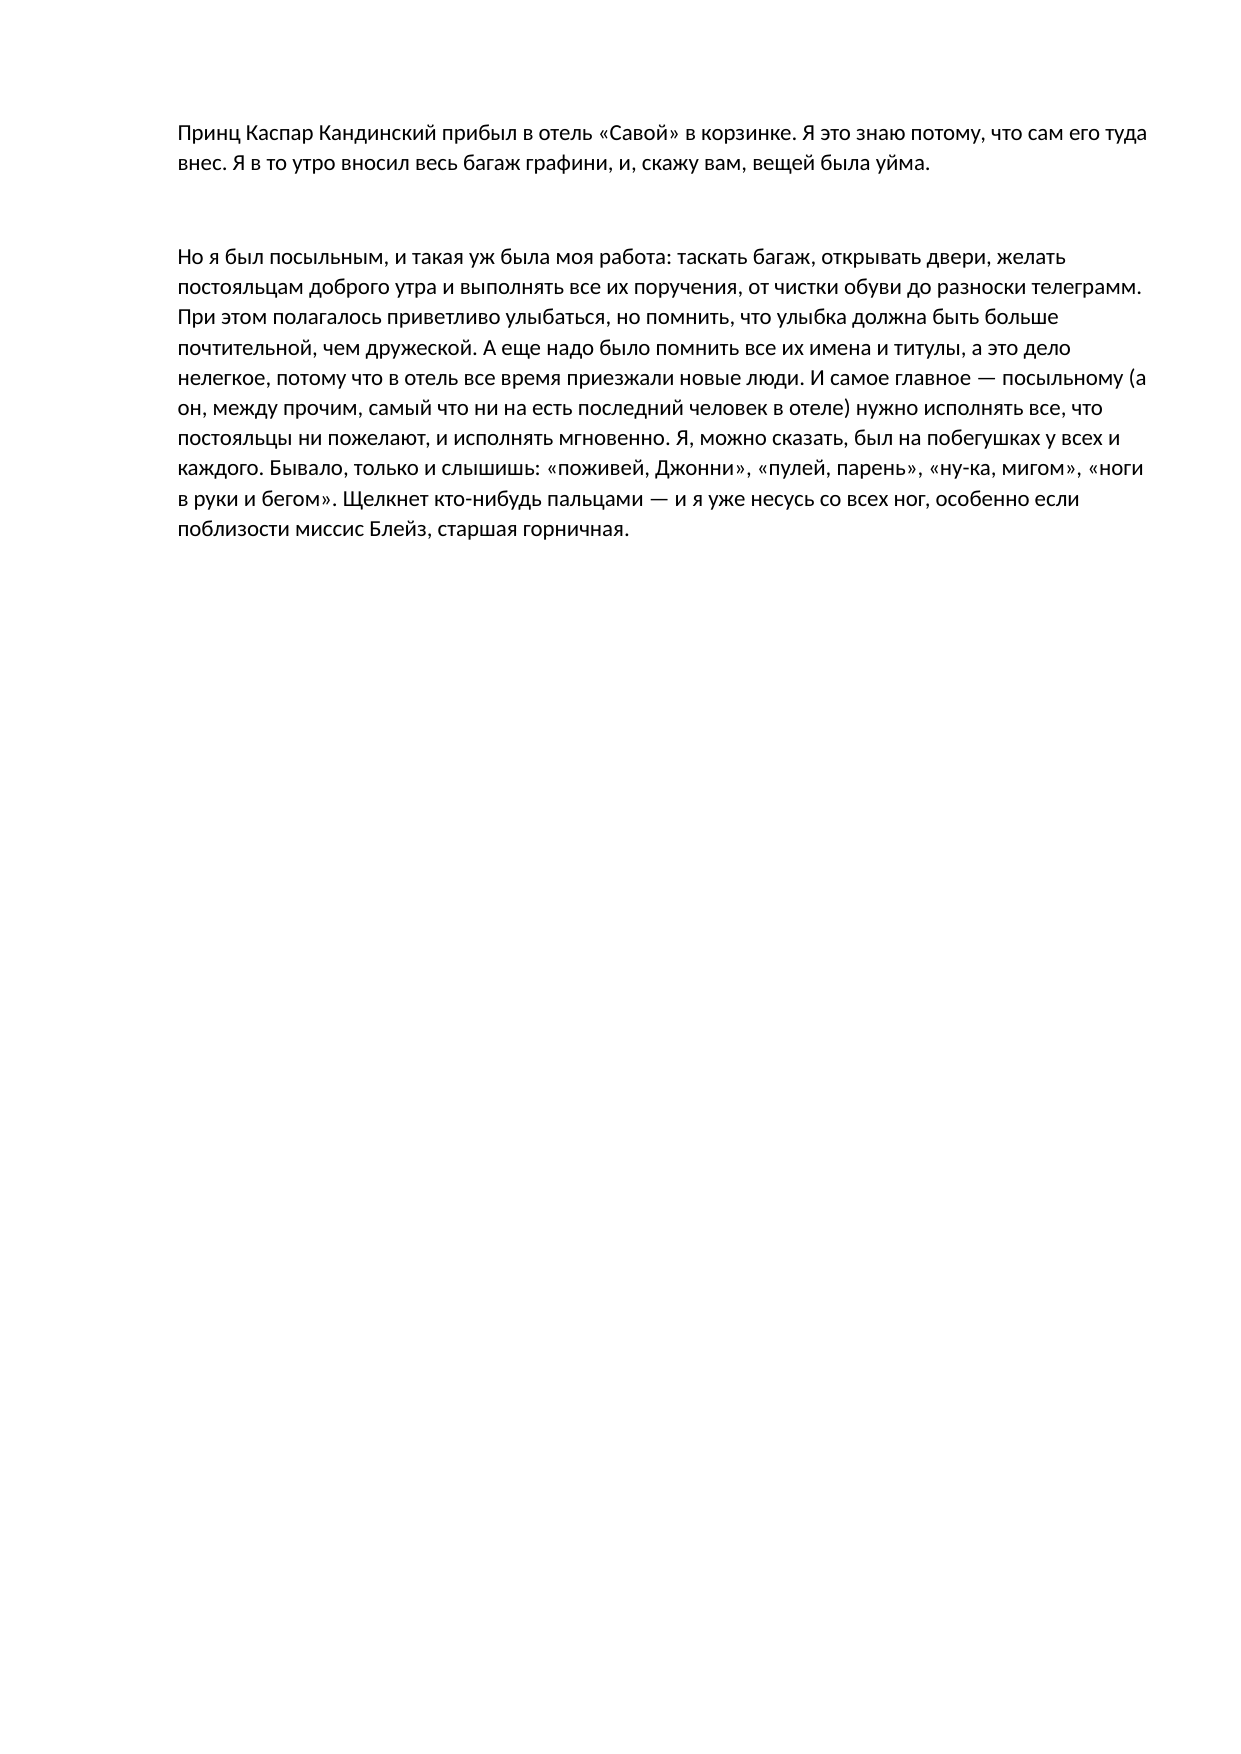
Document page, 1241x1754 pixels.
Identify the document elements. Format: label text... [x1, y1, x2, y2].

text Принц Каспар Кандинский прибыл в отель «Савой» в корзинке. Я это знаю потому, что сам его туда внес. Я в то утро вносил весь багаж графини, и, скажу вам, вещей была уйма. [177, 118, 1152, 176]
text Но я был посыльным, и такая уж была моя работа: таскать багаж, открывать двери, желать постояльцам доброго утра и выполнять все их поручения, от чистки обуви до разноски телеграмм. При этом полагалось приветливо улыбаться, но помнить, что улыбка должна быть больше почтительной, чем дружеской. А еще надо было помнить все их имена и титулы, а это дело нелегкое, потому что в отель все время приезжали новые люди. И самое главное — посыльному (а он, между прочим, самый что ни на есть последний человек в отеле) нужно исполнять все, что постояльцы ни пожелают, и исполнять мгновенно. Я, можно сказать, был на побегушках у всех и каждого. Бывало, только и слышишь: «поживей, Джонни», «пулей, парень», «ну-ка, мигом», «ноги в руки и бегом». Щелкнет кто-нибудь пальцами — и я уже несусь со всех ног, особенно если поблизости миссис Блейз, старшая горничная. [177, 242, 1152, 542]
